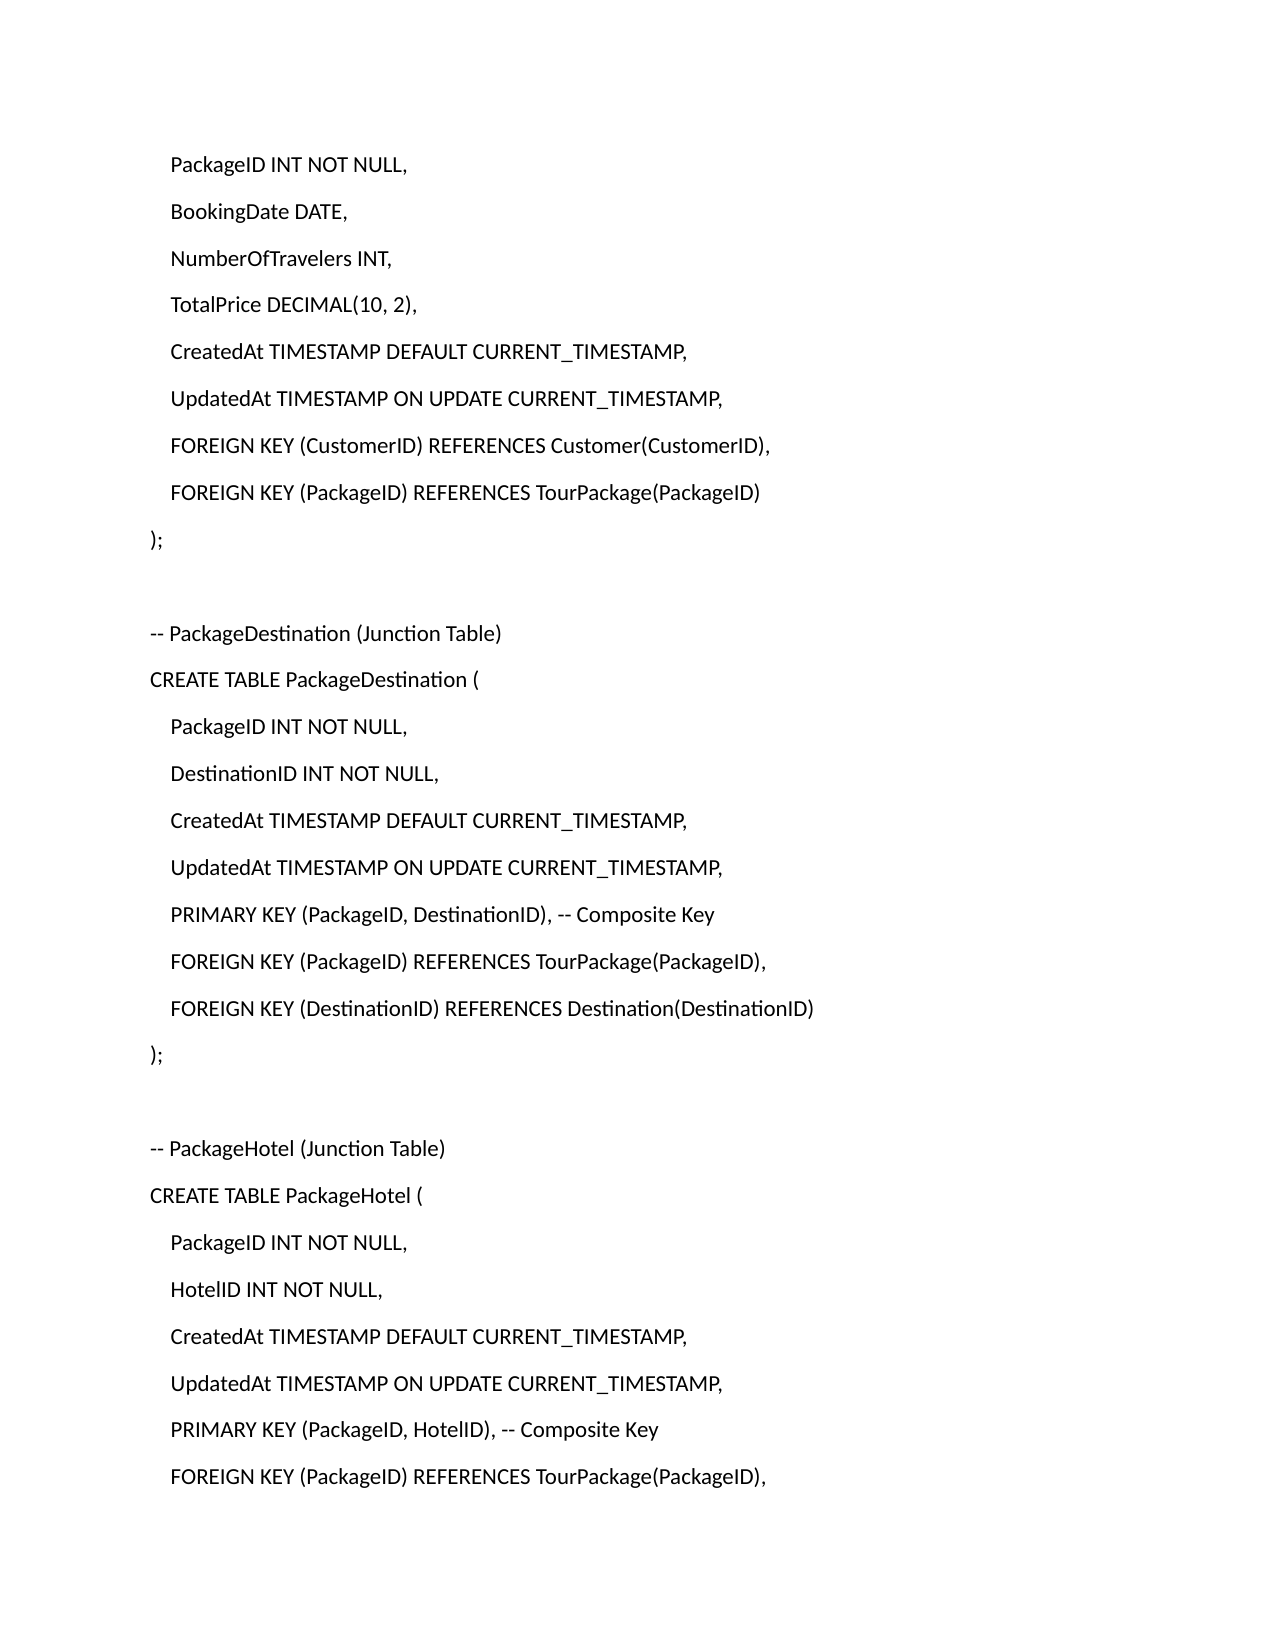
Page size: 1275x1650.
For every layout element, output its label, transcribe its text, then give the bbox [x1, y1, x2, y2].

text FOREIGN KEY (PackageID) REFERENCES TourPackage(PackageID), [150, 947, 1125, 975]
text CreatedAt TIMESTAMP DEFAULT CURRENT_TIMESTAMP, [150, 806, 1125, 834]
text FOREIGN KEY (CustomerID) REFERENCES Customer(CustomerID), [150, 431, 1125, 459]
text PackageID INT NOT NULL, [150, 150, 1125, 178]
text CreatedAt TIMESTAMP DEFAULT CURRENT_TIMESTAMP, [150, 1322, 1125, 1350]
text HotelID INT NOT NULL, [150, 1275, 1125, 1303]
text UpdatedAt TIMESTAMP ON UPDATE CURRENT_TIMESTAMP, [150, 384, 1125, 412]
text TotalPrice DECIMAL(10, 2), [150, 291, 1125, 319]
text FOREIGN KEY (PackageID) REFERENCES TourPackage(PackageID) [150, 478, 1125, 506]
text PackageID INT NOT NULL, [150, 712, 1125, 741]
text -- PackageHotel (Junction Table) [150, 1134, 1125, 1162]
text PackageID INT NOT NULL, [150, 1228, 1125, 1256]
text PRIMARY KEY (PackageID, DestinationID), -- Composite Key [150, 900, 1125, 928]
text NumberOfTravelers INT, [150, 244, 1125, 272]
text CREATE TABLE PackageHotel ( [150, 1181, 1125, 1209]
text UpdatedAt TIMESTAMP ON UPDATE CURRENT_TIMESTAMP, [150, 1369, 1125, 1397]
text BookingDate DATE, [150, 197, 1125, 225]
text FOREIGN KEY (PackageID) REFERENCES TourPackage(PackageID), [150, 1462, 1125, 1491]
text CreatedAt TIMESTAMP DEFAULT CURRENT_TIMESTAMP, [150, 337, 1125, 366]
text PRIMARY KEY (PackageID, HotelID), -- Composite Key [150, 1416, 1125, 1444]
text UpdatedAt TIMESTAMP ON UPDATE CURRENT_TIMESTAMP, [150, 853, 1125, 881]
text CREATE TABLE PackageDestination ( [150, 666, 1125, 694]
text FOREIGN KEY (DestinationID) REFERENCES Destination(DestinationID) [150, 994, 1125, 1022]
text DestinationID INT NOT NULL, [150, 759, 1125, 787]
text ); [150, 525, 1125, 553]
text ); [150, 1041, 1125, 1069]
text -- PackageDestination (Junction Table) [150, 619, 1125, 647]
